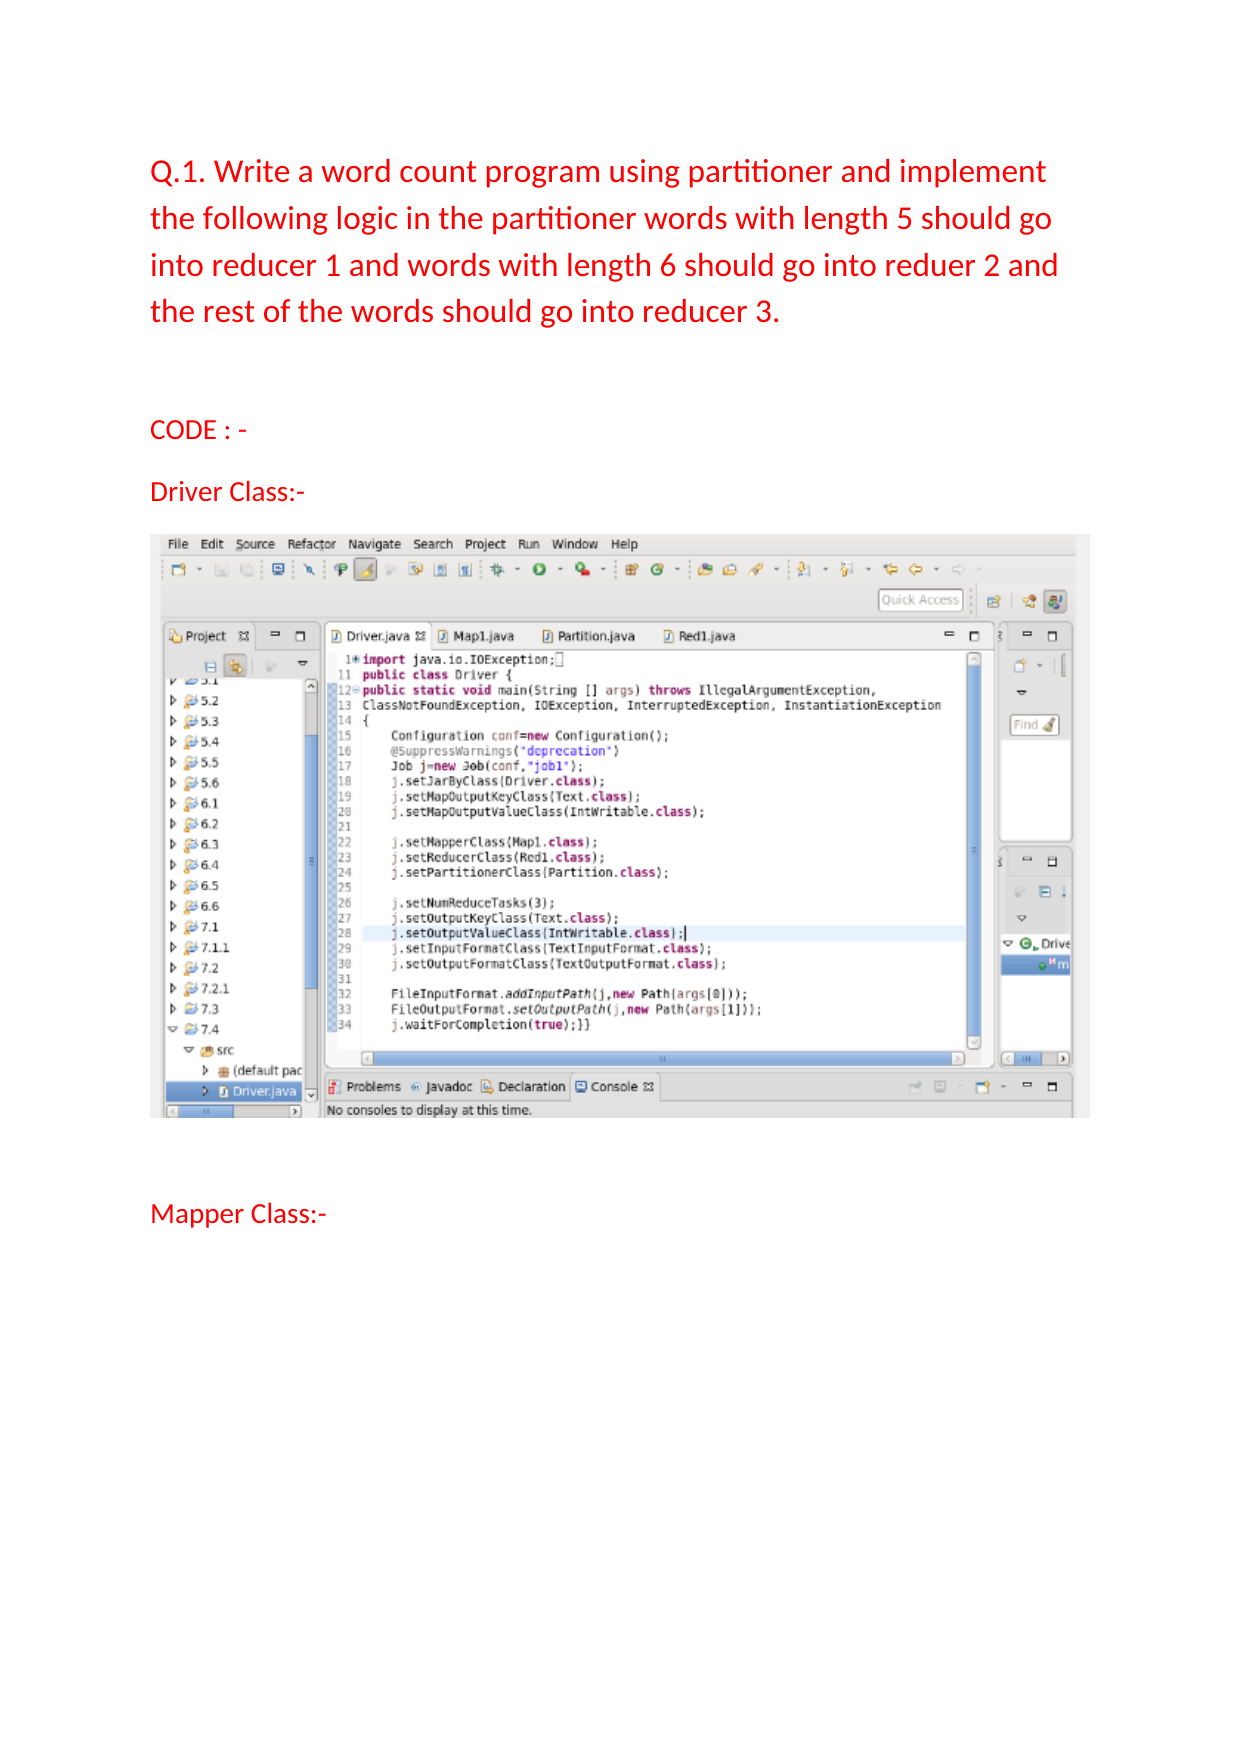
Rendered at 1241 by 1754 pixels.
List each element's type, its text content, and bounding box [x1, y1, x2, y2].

text Driver Class:- [150, 473, 1090, 508]
picture [150, 534, 1091, 1118]
text Mapper Class:- [150, 1196, 1090, 1231]
text CODE : - [150, 411, 1090, 447]
text Q.1. Write a word count program using partitioner and implement the following logic in the partitioner words with length 5 should go into reducer 1 and words with length 6 should go into reduer 2 and the rest of the words should go into reducer 3. [150, 150, 1090, 331]
